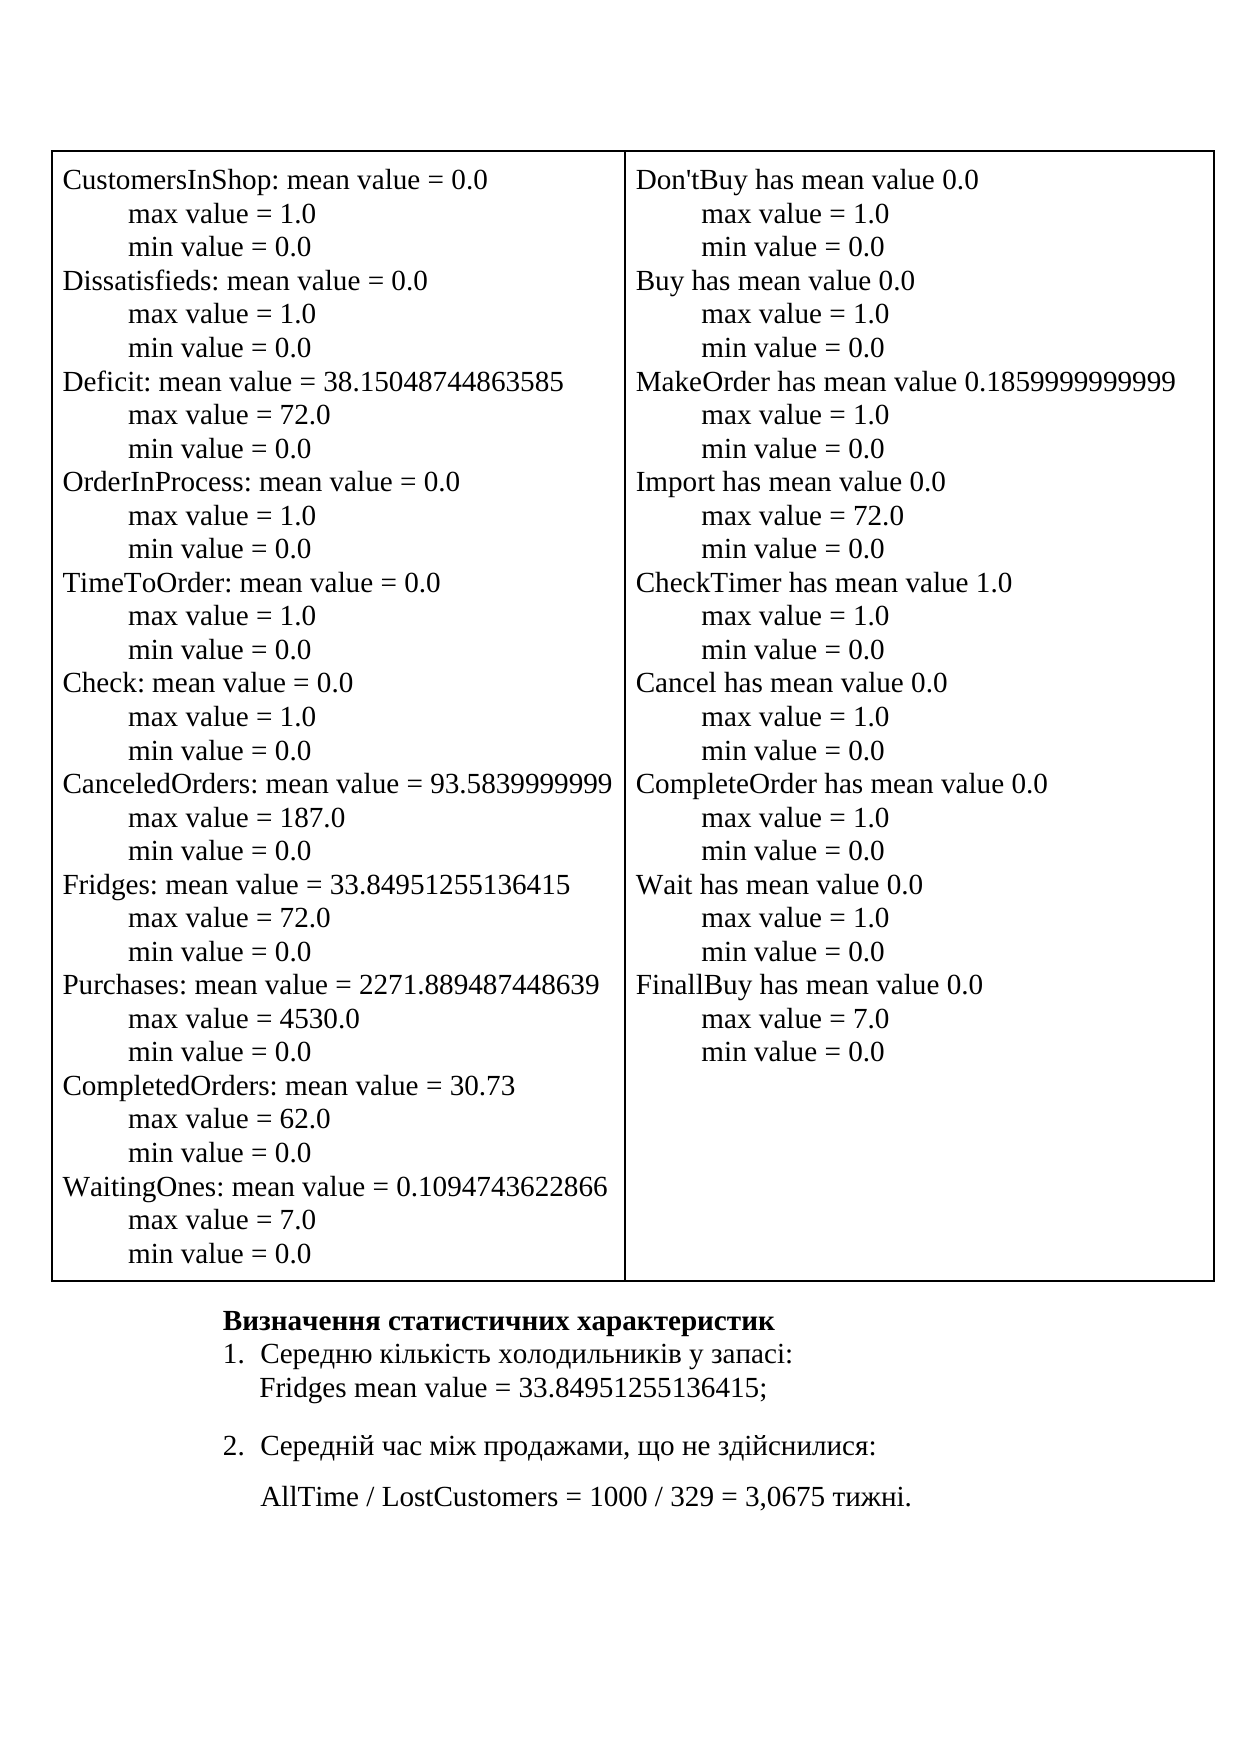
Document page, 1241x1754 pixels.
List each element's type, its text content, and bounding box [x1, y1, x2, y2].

text Fridges mean value = 33.84951255136415; [223, 1370, 1153, 1403]
list Cередню кількість холодильників у запасі: [223, 1336, 1153, 1370]
list Cередній час між продажами, що не здійснилися: [223, 1428, 1153, 1462]
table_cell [53, 152, 624, 1280]
subtitle Визначення статистичних характеристик [148, 1303, 1153, 1336]
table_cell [626, 152, 1213, 1280]
text AllTime / LostCustomers = 1000 / 329 = 3,0675 тижні. [260, 1479, 1153, 1512]
